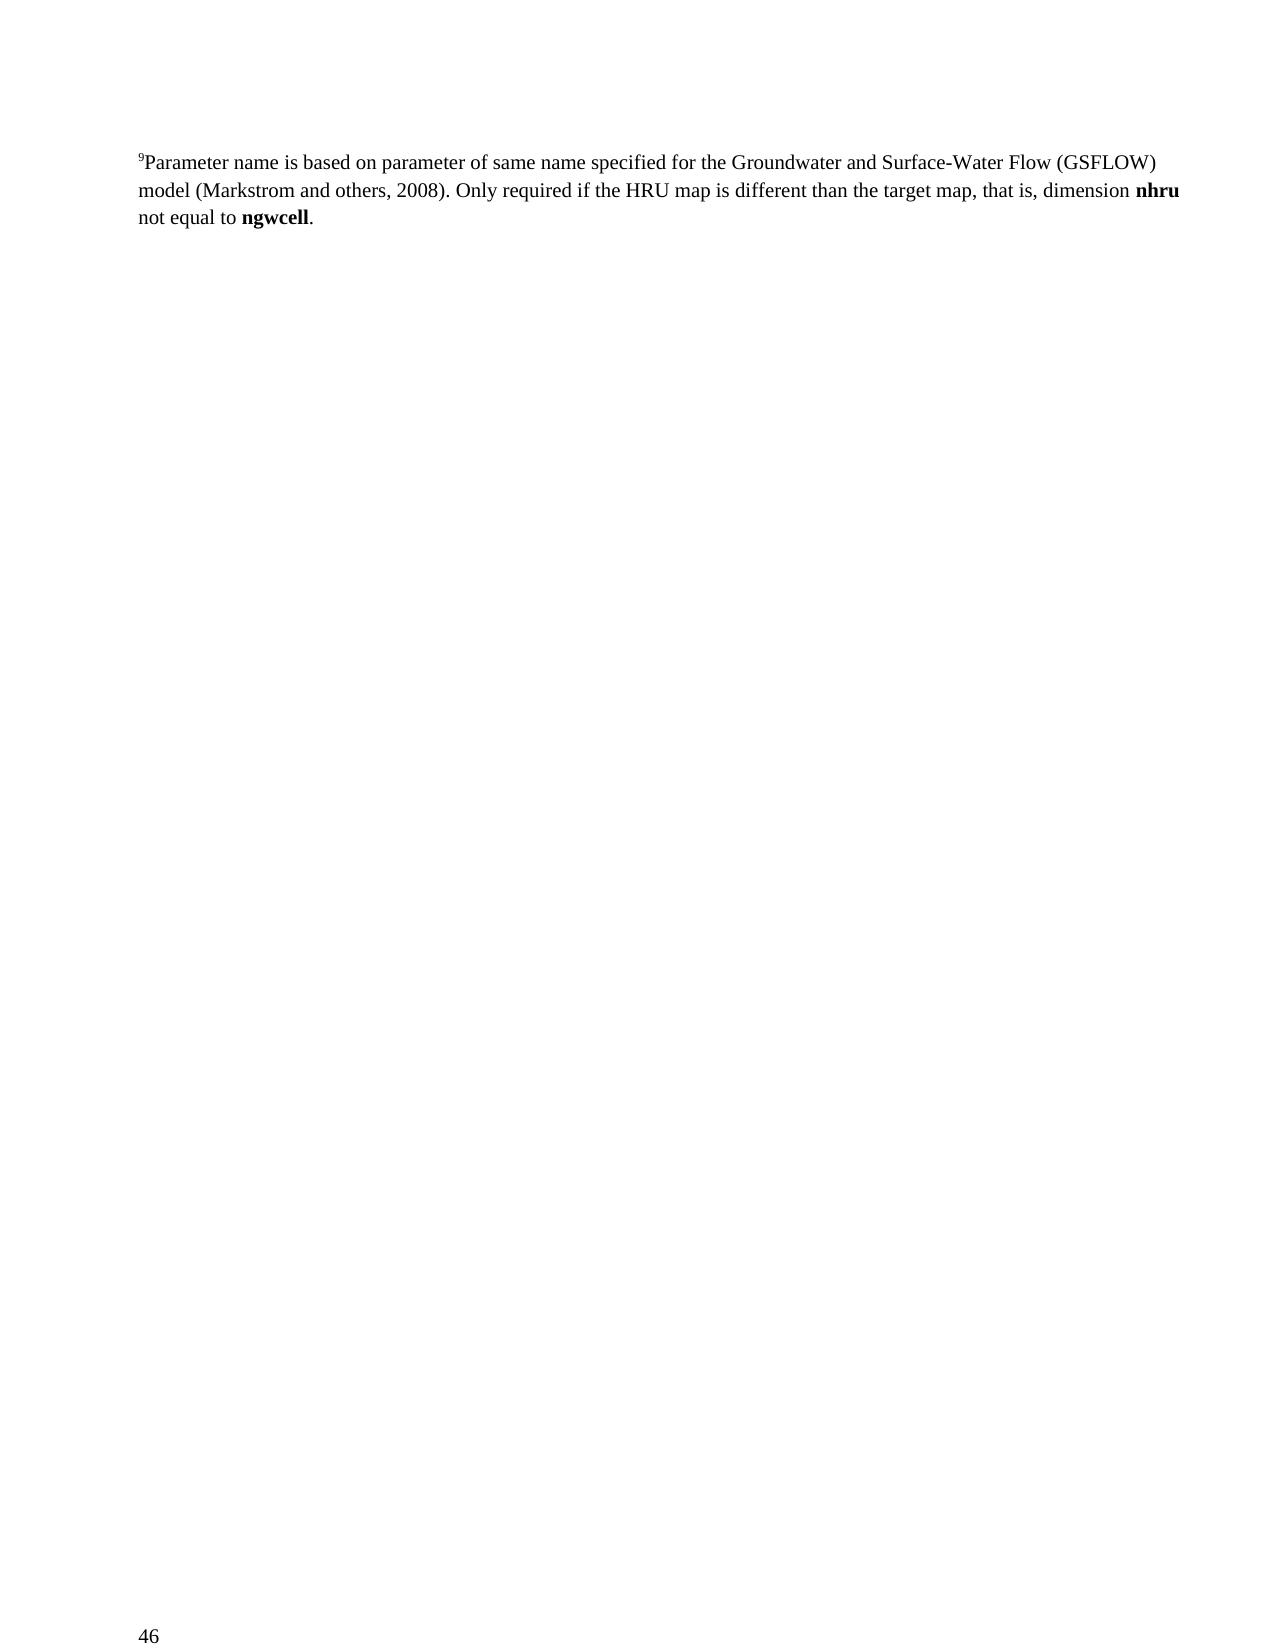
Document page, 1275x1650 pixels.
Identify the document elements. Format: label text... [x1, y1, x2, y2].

text 9Parameter name is based on parameter of same name specified for the Groundwater and Surface-Water Flow (GSFLOW) model (Markstrom and others, 2008). Only required if the HRU map is different than the target map, that is, dimension nhru not equal to ngwcell. [138, 150, 1185, 229]
